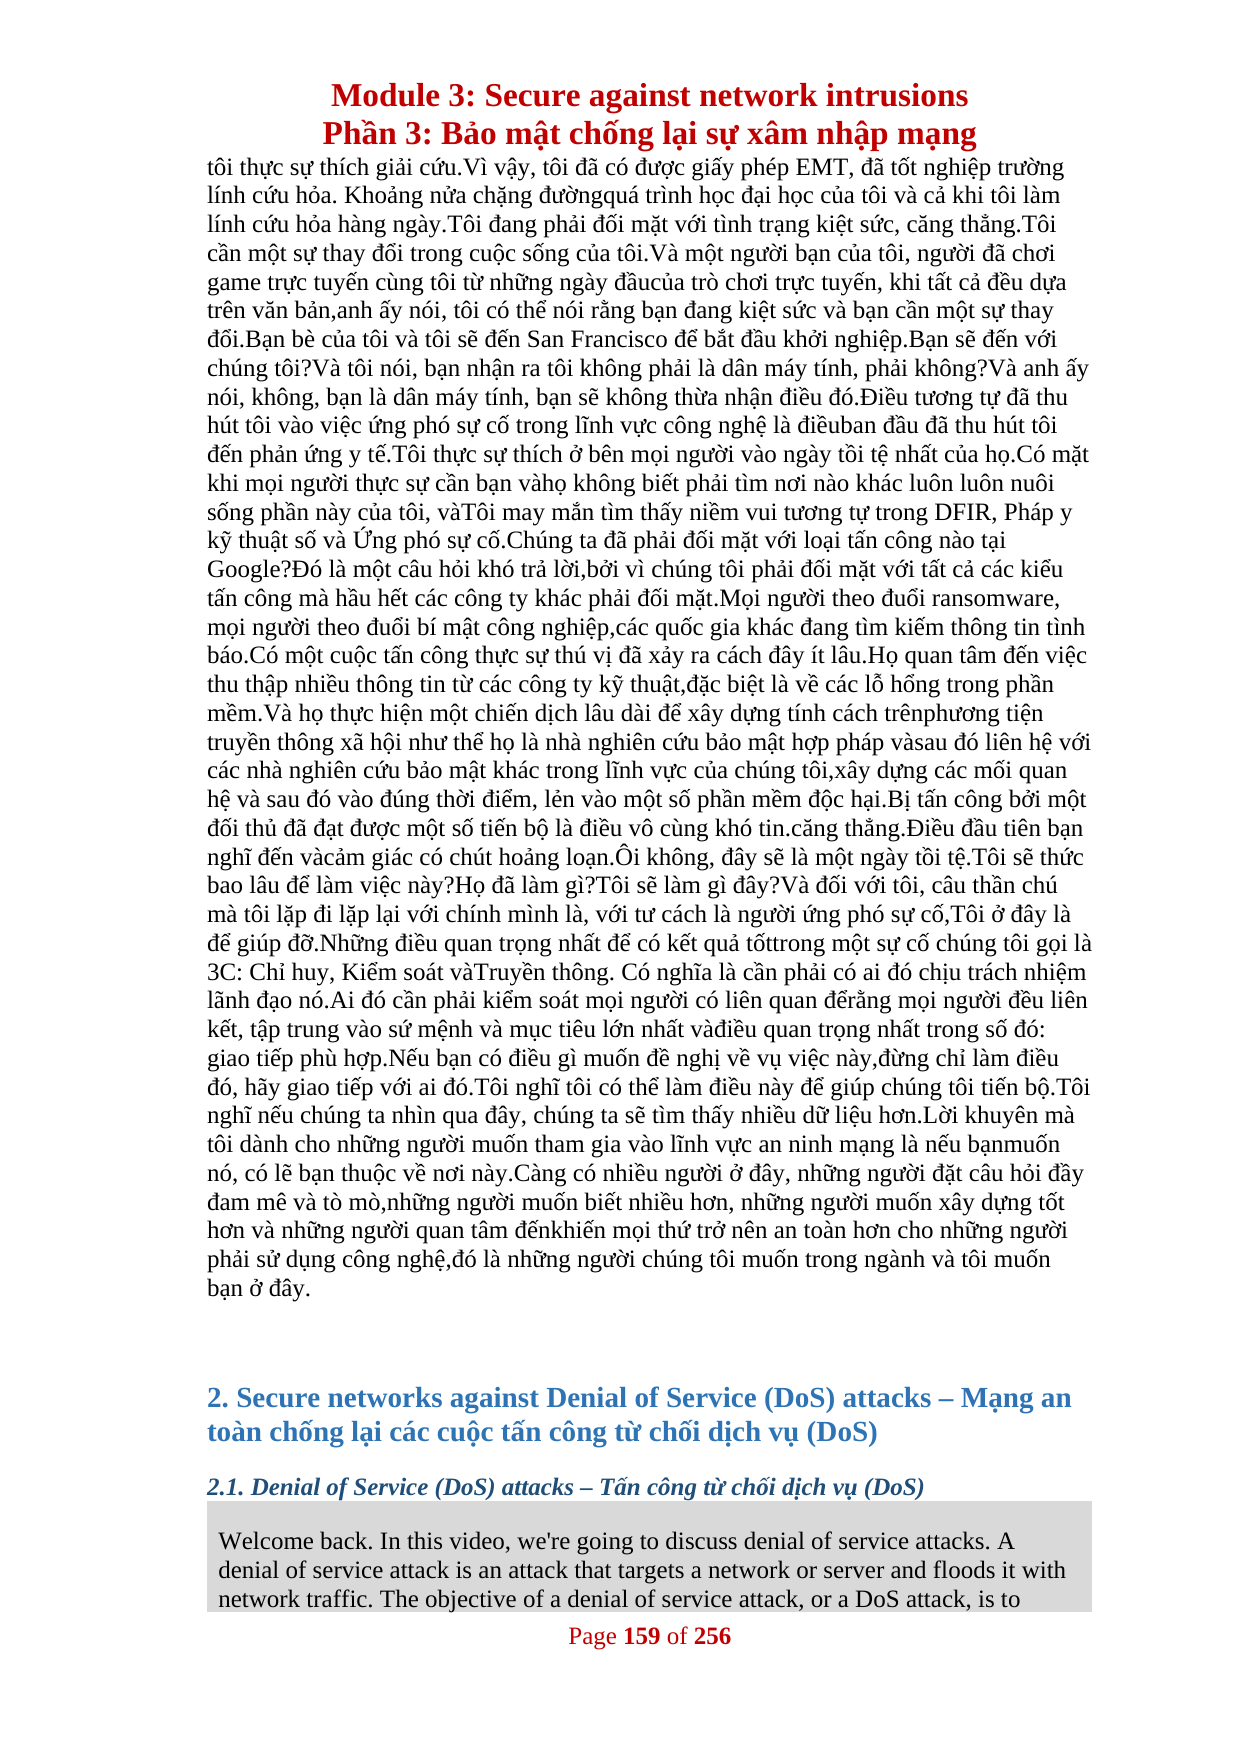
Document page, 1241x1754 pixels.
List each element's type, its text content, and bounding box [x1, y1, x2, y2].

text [207, 152, 1092, 1302]
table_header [207, 1501, 1092, 1612]
text 2. Secure networks against Denial of Service (DoS) attacks – Mạng an toàn chống lại các cuộc tấn công từ chối dịch vụ (DoS) [207, 1380, 1092, 1447]
text 2.1. Denial of Service (DoS) attacks – Tấn công từ chối dịch vụ (DoS) [207, 1472, 1092, 1501]
